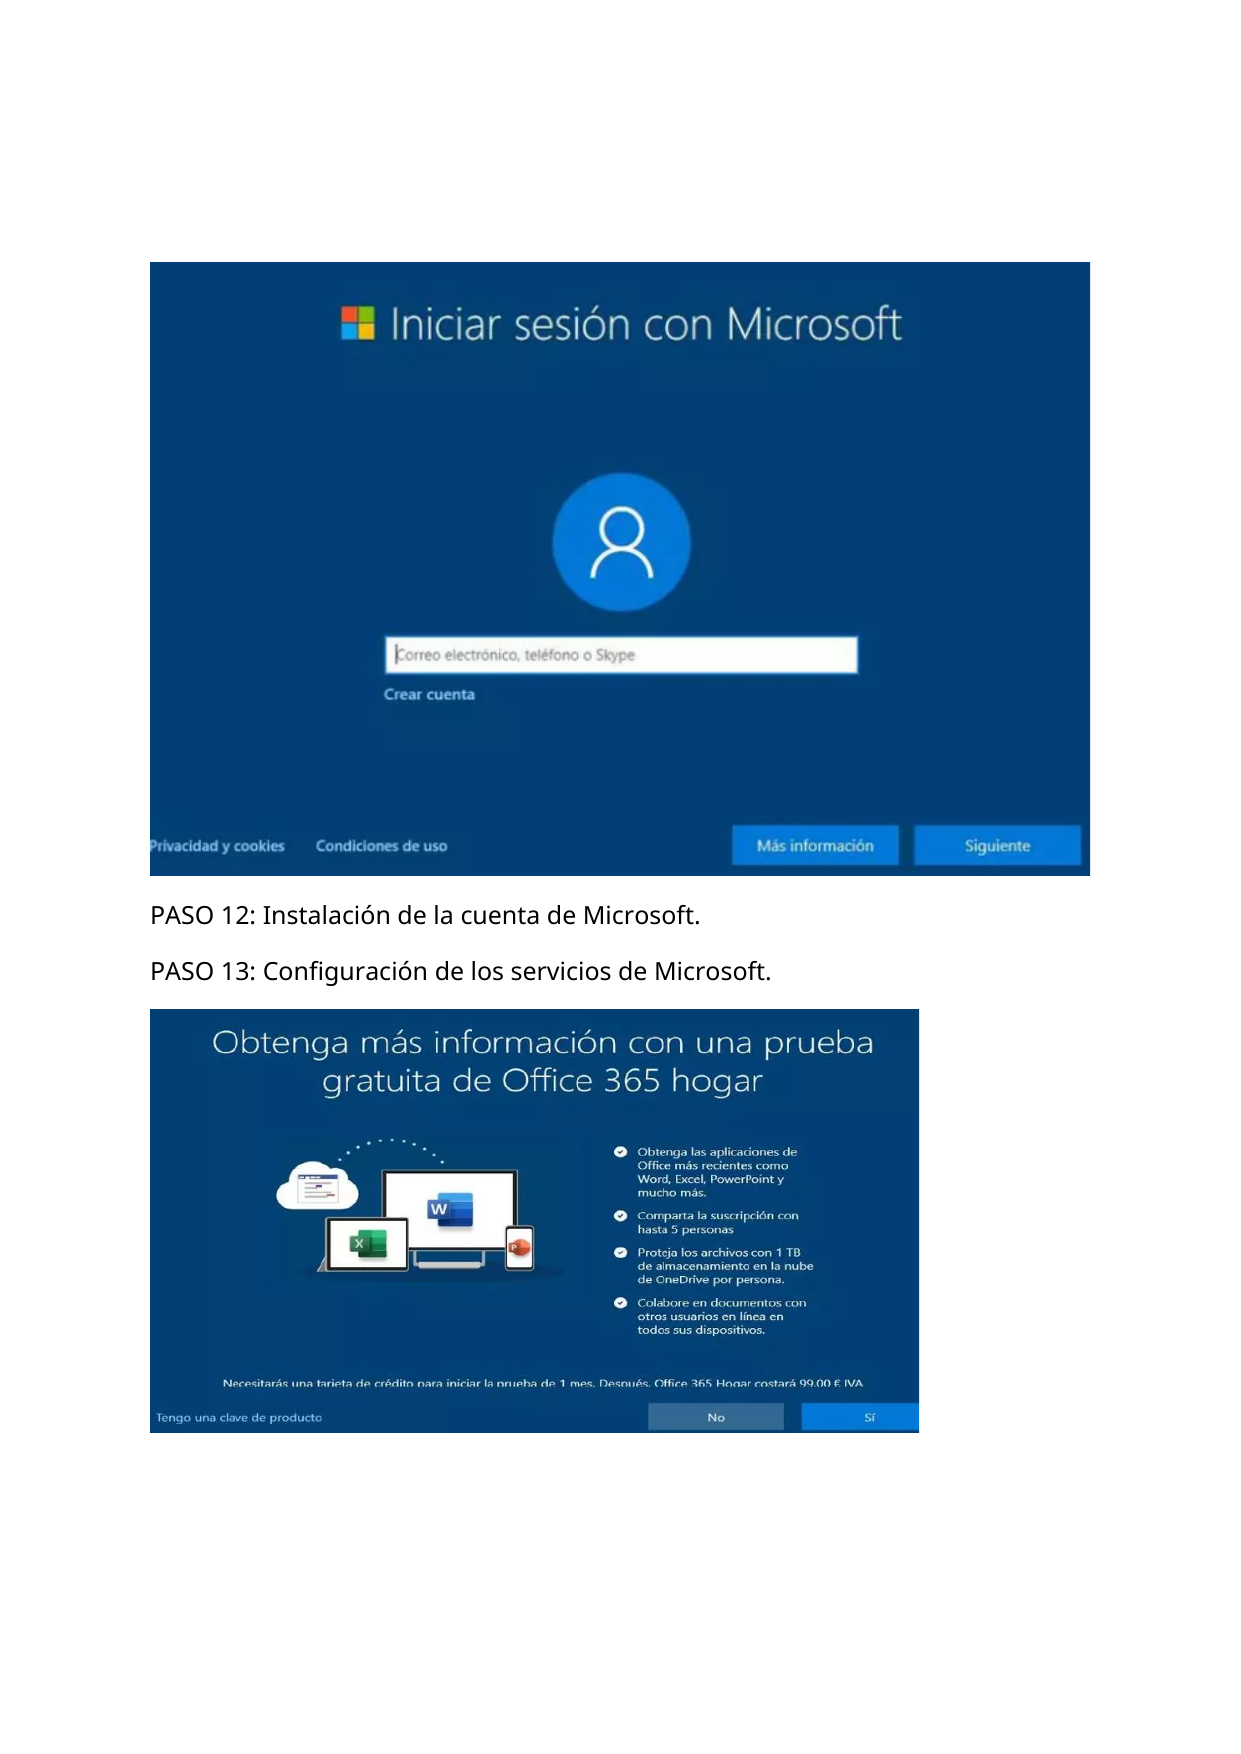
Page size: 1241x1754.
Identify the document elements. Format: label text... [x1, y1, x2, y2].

text PASO 13: Configuración de los servicios de Microsoft. [150, 953, 1090, 987]
picture [150, 1009, 920, 1433]
text PASO 12: Instalación de la cuenta de Microsoft. [150, 897, 1090, 931]
picture [150, 262, 1091, 876]
